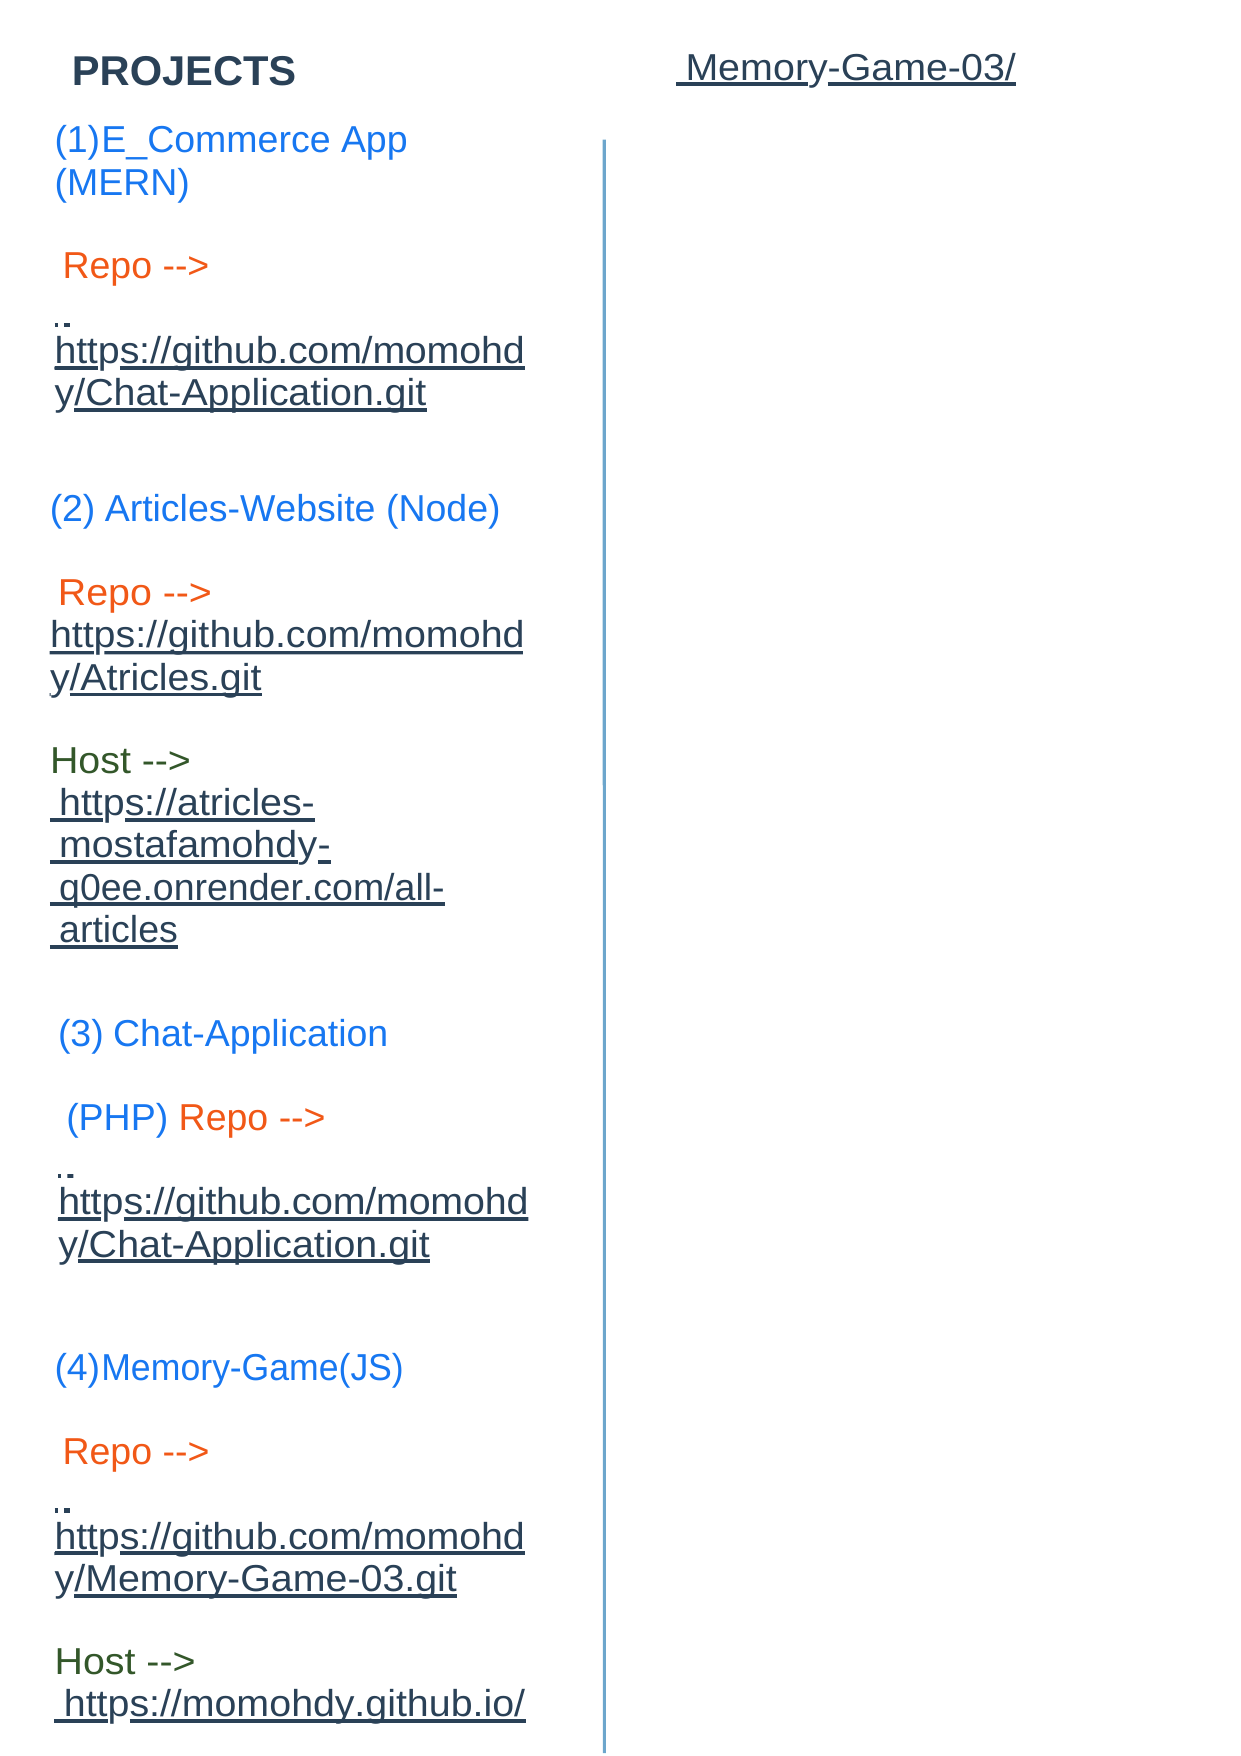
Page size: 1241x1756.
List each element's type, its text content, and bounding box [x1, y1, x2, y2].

text PROJECTS [72, 46, 536, 94]
text https://atricles- [50, 782, 536, 824]
text articles [50, 908, 536, 951]
text Repo --> [62, 244, 536, 287]
text https://github.com/momohd y/Chat-Application.git [54, 287, 529, 414]
text Host --> [50, 739, 536, 782]
text q0ee.onrender.com/all- [50, 866, 536, 908]
text Memory-Game-03/ [676, 46, 1165, 88]
list Memory-Game(JS) Repo --> [54, 1304, 415, 1472]
text https://github.com/momohd y/Chat-Application.git [58, 1138, 532, 1265]
text Host --> [54, 1640, 536, 1683]
text mostafamohdy- [50, 824, 536, 866]
text https://github.com/momohd y/Memory-Game-03.git [54, 1472, 529, 1599]
list E_Commerce App (MERN) [54, 118, 411, 203]
list Chat-Application (PHP) Repo --> [58, 969, 489, 1138]
text https://momohdy.github.io/ [54, 1683, 536, 1725]
list Articles-Website (Node) [49, 486, 536, 529]
text Repo --> https://github.com/momohd y/Atricles.git [50, 571, 536, 698]
